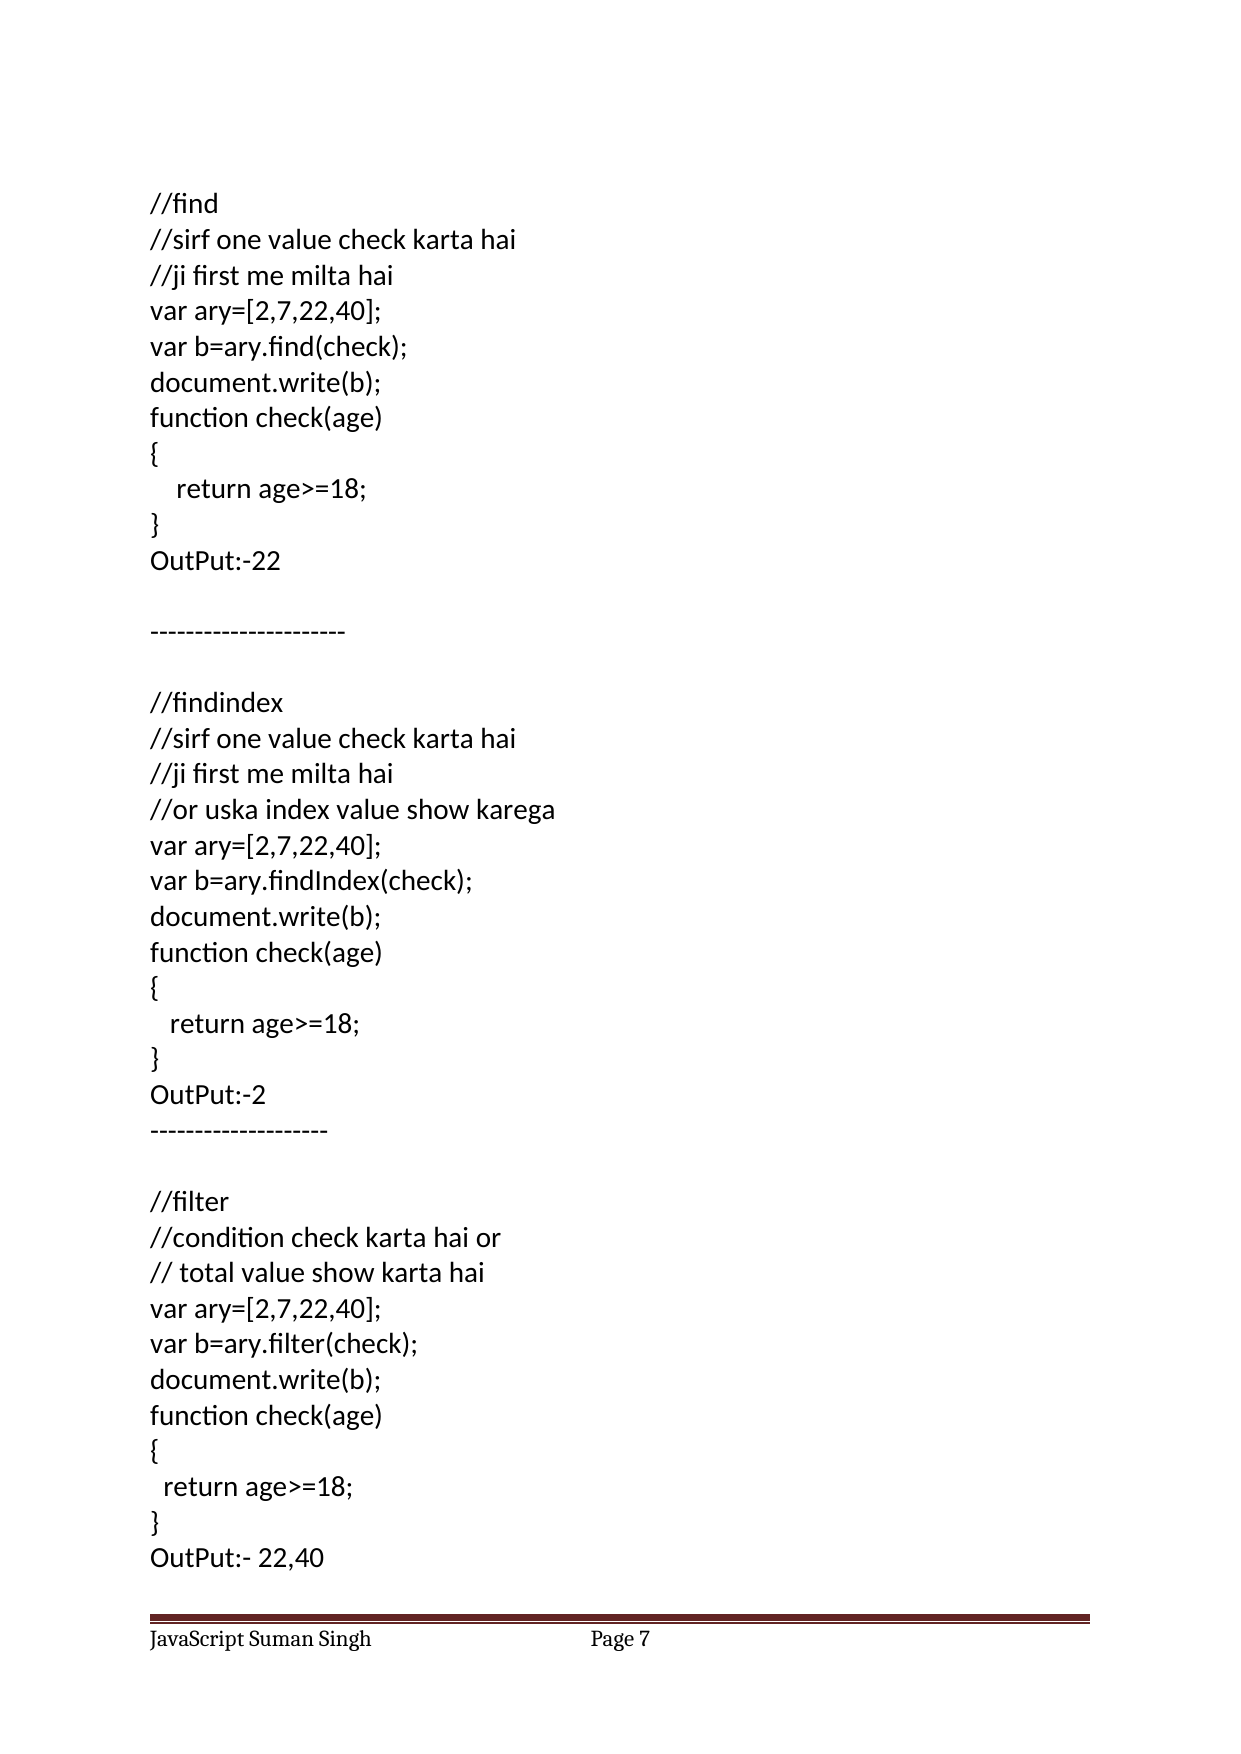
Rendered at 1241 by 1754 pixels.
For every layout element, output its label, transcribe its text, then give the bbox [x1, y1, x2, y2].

text { [150, 1432, 1090, 1468]
text function check(age) [150, 399, 1090, 435]
text OutPut:- 22,40 [150, 1539, 1090, 1575]
text //sirf one value check karta hai [150, 720, 1090, 756]
text var ary=[2,7,22,40]; [150, 1290, 1090, 1326]
text return age>=18; [150, 1005, 1090, 1041]
text //filter [150, 1183, 1090, 1219]
text { [150, 435, 1090, 471]
text -------------------- [150, 1112, 1090, 1147]
text document.write(b); [150, 898, 1090, 934]
text //sirf one value check karta hai [150, 221, 1090, 257]
text //findindex [150, 684, 1090, 720]
text //ji first me milta hai [150, 756, 1090, 791]
text //or uska index value show karega [150, 791, 1090, 827]
text //ji first me milta hai [150, 257, 1090, 292]
text // total value show karta hai [150, 1254, 1090, 1290]
text var ary=[2,7,22,40]; [150, 827, 1090, 862]
text var b=ary.filter(check); [150, 1326, 1090, 1361]
text { [150, 969, 1090, 1005]
text //condition check karta hai or [150, 1219, 1090, 1254]
text function check(age) [150, 1397, 1090, 1432]
text ---------------------- [150, 613, 1090, 649]
text document.write(b); [150, 364, 1090, 399]
text var ary=[2,7,22,40]; [150, 292, 1090, 328]
text //find [150, 186, 1090, 221]
text function check(age) [150, 934, 1090, 969]
text var b=ary.find(check); [150, 328, 1090, 364]
text return age>=18; [150, 471, 1090, 506]
text OutPut:-2 [150, 1076, 1090, 1112]
text var b=ary.findIndex(check); [150, 862, 1090, 898]
text } [150, 506, 1090, 542]
text document.write(b); [150, 1361, 1090, 1397]
text } [150, 1504, 1090, 1539]
text return age>=18; [150, 1468, 1090, 1504]
text OutPut:-22 [150, 542, 1090, 577]
text } [150, 1041, 1090, 1076]
